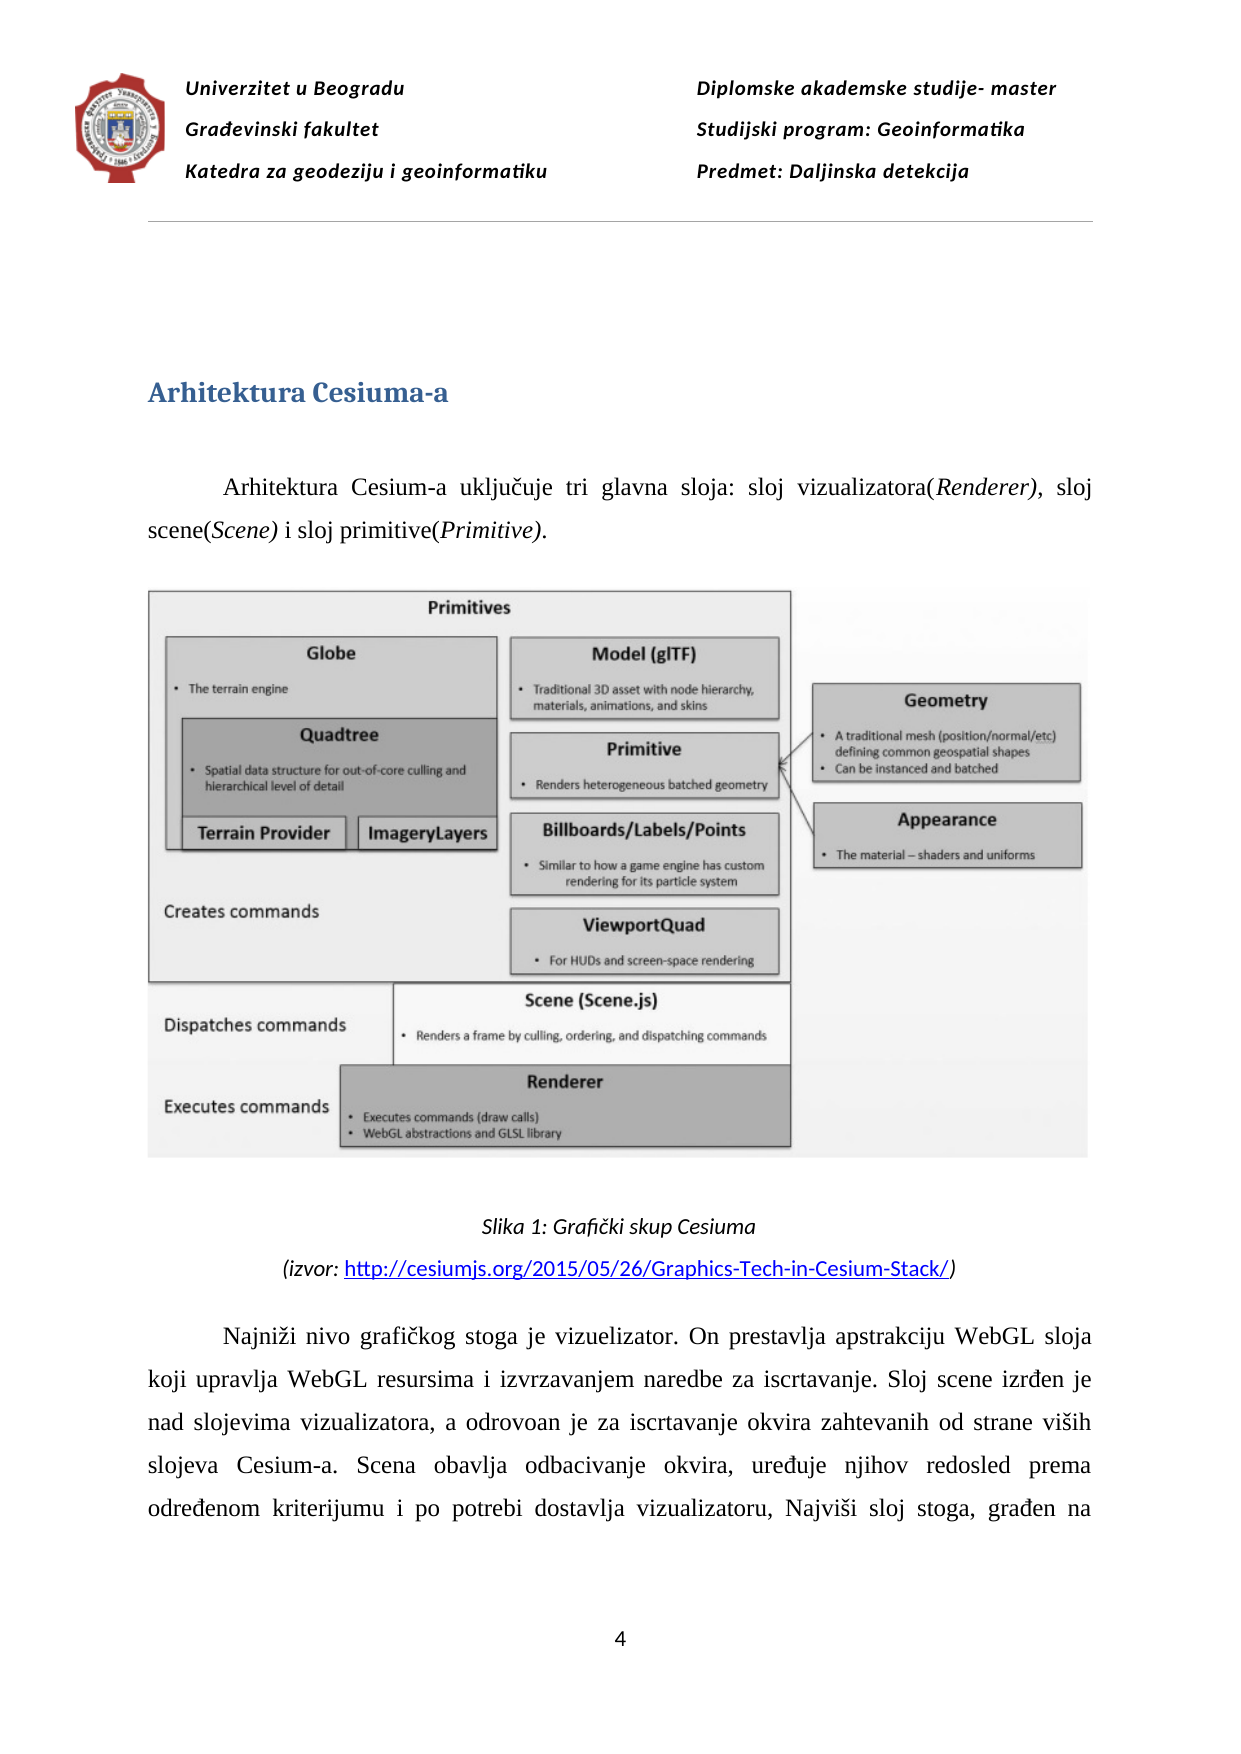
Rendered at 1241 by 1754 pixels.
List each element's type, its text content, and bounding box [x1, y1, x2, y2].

text Arhitektura Cesium-a uključuje tri glavna sloja: sloj vizualizatora(Renderer), sloj scene(Scene) i sloj primitive(Primitive). [148, 472, 1093, 544]
subtitle Arhitektura Cesiuma-a [148, 376, 1093, 410]
text Slika 1: Grafički skup Cesiuma (izvor: http://cesiumjs.org/2015/05/26/Graphics-Tech-in-Cesium-Stack/) [148, 1159, 1093, 1282]
picture [147, 587, 1093, 1159]
picture [75, 73, 165, 183]
